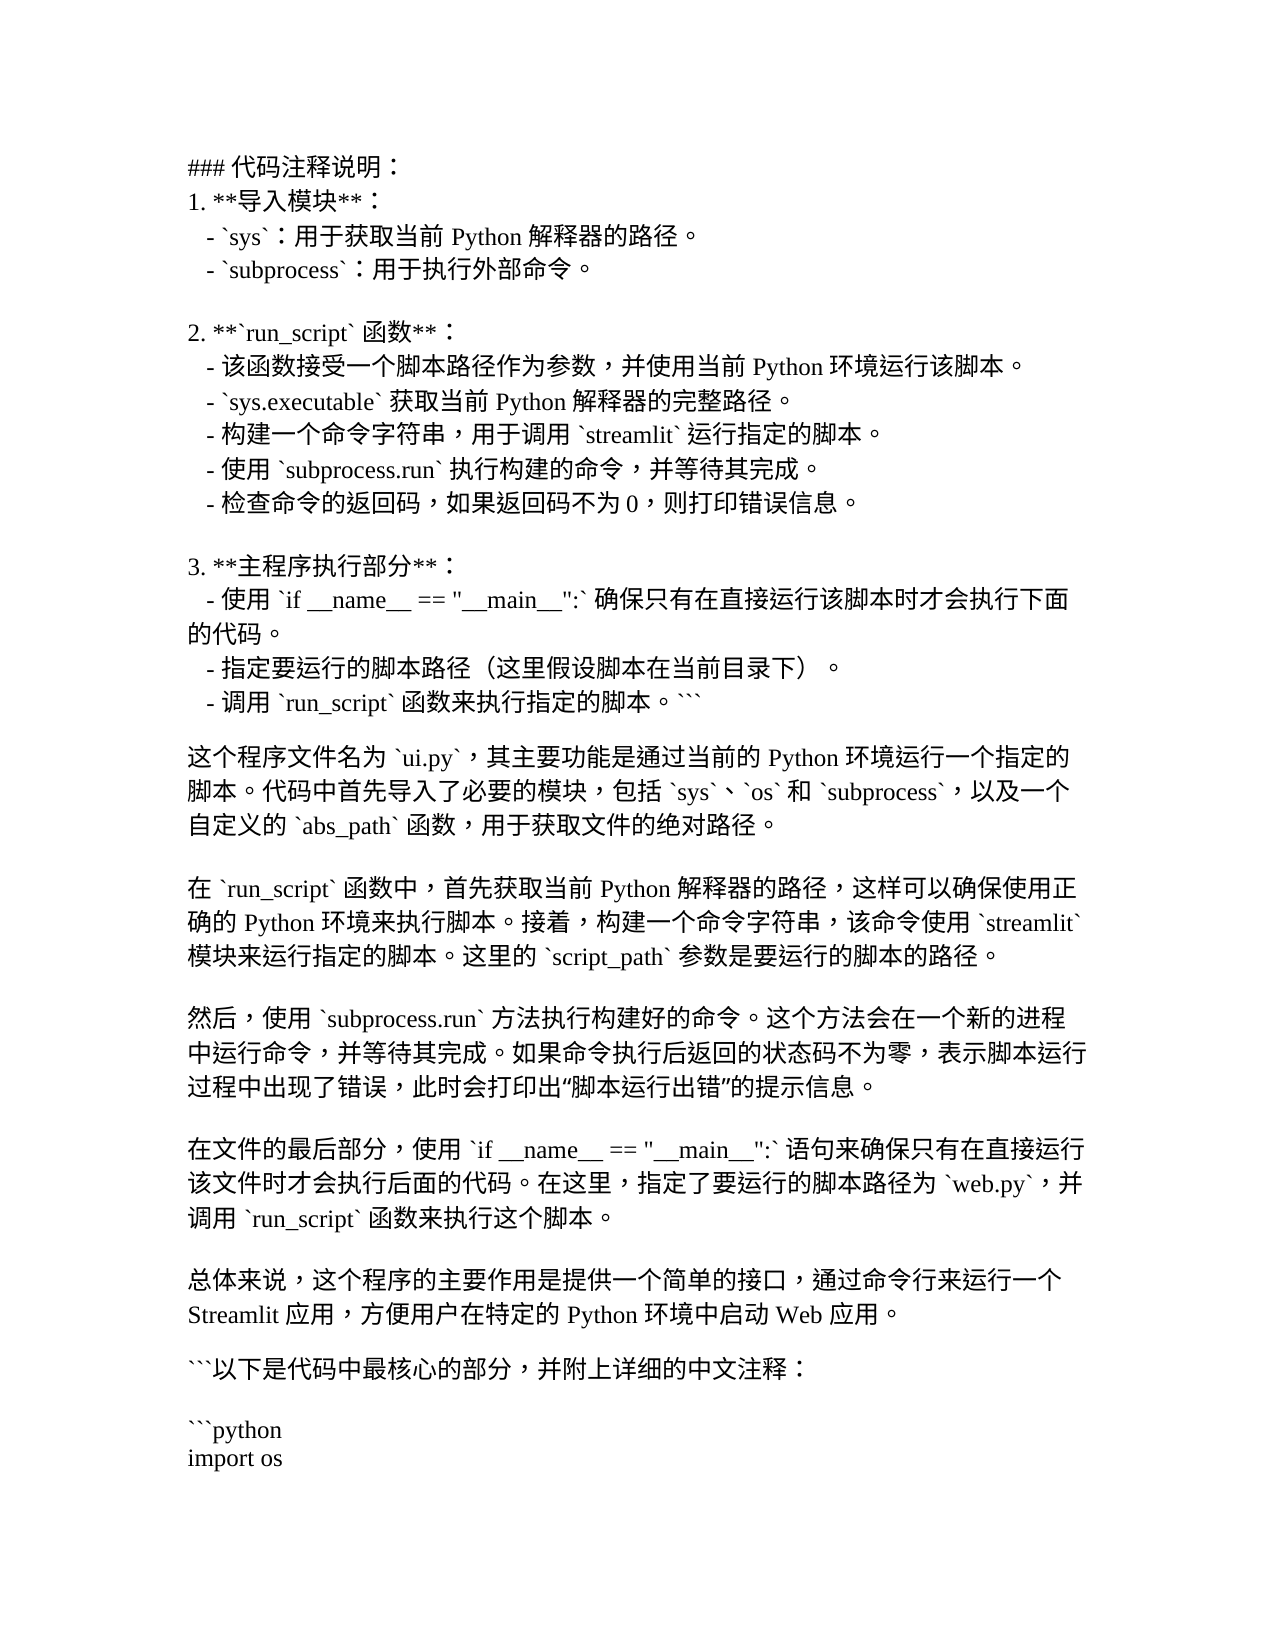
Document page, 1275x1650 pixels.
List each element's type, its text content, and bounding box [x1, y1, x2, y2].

text 这个程序文件名为 `ui.py`，其主要功能是通过当前的 Python 环境运行一个指定的脚本。代码中首先导入了必要的模块，包括 `sys`、`os` 和 `subprocess`，以及一个自定义的 `abs_path` 函数，用于获取文件的绝对路径。 在 `run_script` 函数中，首先获取当前 Python 解释器的路径，这样可以确保使用正确的 Python 环境来执行脚本。接着，构建一个命令字符串，该命令使用 `streamlit` 模块来运行指定的脚本。这里的 `script_path` 参数是要运行的脚本的路径。 然后，使用 `subprocess.run` 方法执行构建好的命令。这个方法会在一个新的进程中运行命令，并等待其完成。如果命令执行后返回的状态码不为零，表示脚本运行过程中出现了错误，此时会打印出“脚本运行出错”的提示信息。 在文件的最后部分，使用 `if __name__ == "__main__":` 语句来确保只有在直接运行该文件时才会执行后面的代码。在这里，指定了要运行的脚本路径为 `web.py`，并调用 `run_script` 函数来执行这个脚本。 总体来说，这个程序的主要作用是提供一个简单的接口，通过命令行来运行一个 Streamlit 应用，方便用户在特定的 Python 环境中启动 Web 应用。 [187, 739, 1087, 1331]
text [187, 150, 1087, 718]
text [187, 1352, 1087, 1472]
